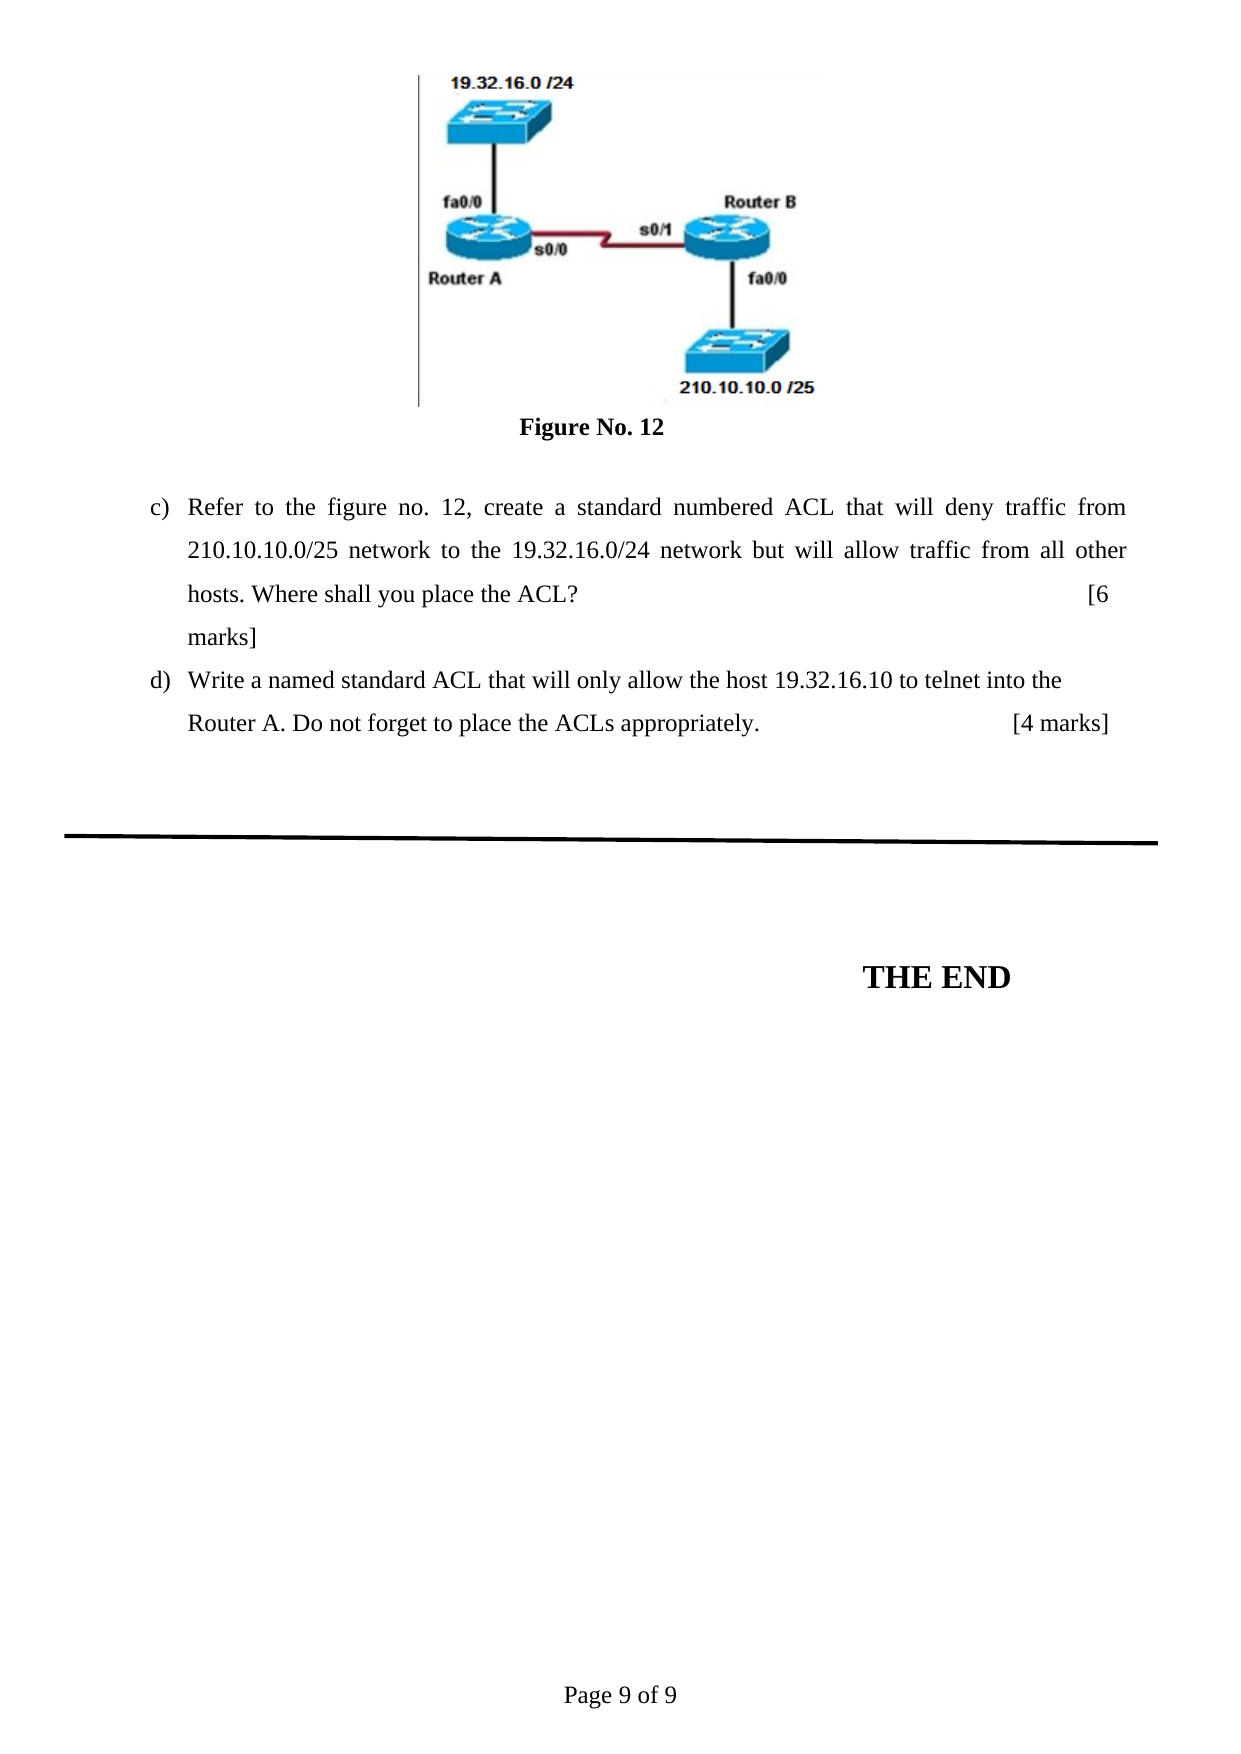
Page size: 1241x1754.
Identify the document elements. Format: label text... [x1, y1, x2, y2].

list Write a named standard ACL that will only allow the host 19.32.16.10 to telnet into the Router A. Do not forget to place the ACLs appropriately. [4 marks] [150, 665, 1128, 737]
picture [418, 75, 823, 407]
subtitle THE END [487, 957, 1128, 996]
list Refer to the figure no. 12, create a standard numbered ACL that will deny traffic from 210.10.10.0/25 network to the 19.32.16.0/24 network but will allow traffic from all other hosts. Where shall you place the ACL? [6 marks] [150, 492, 1128, 651]
